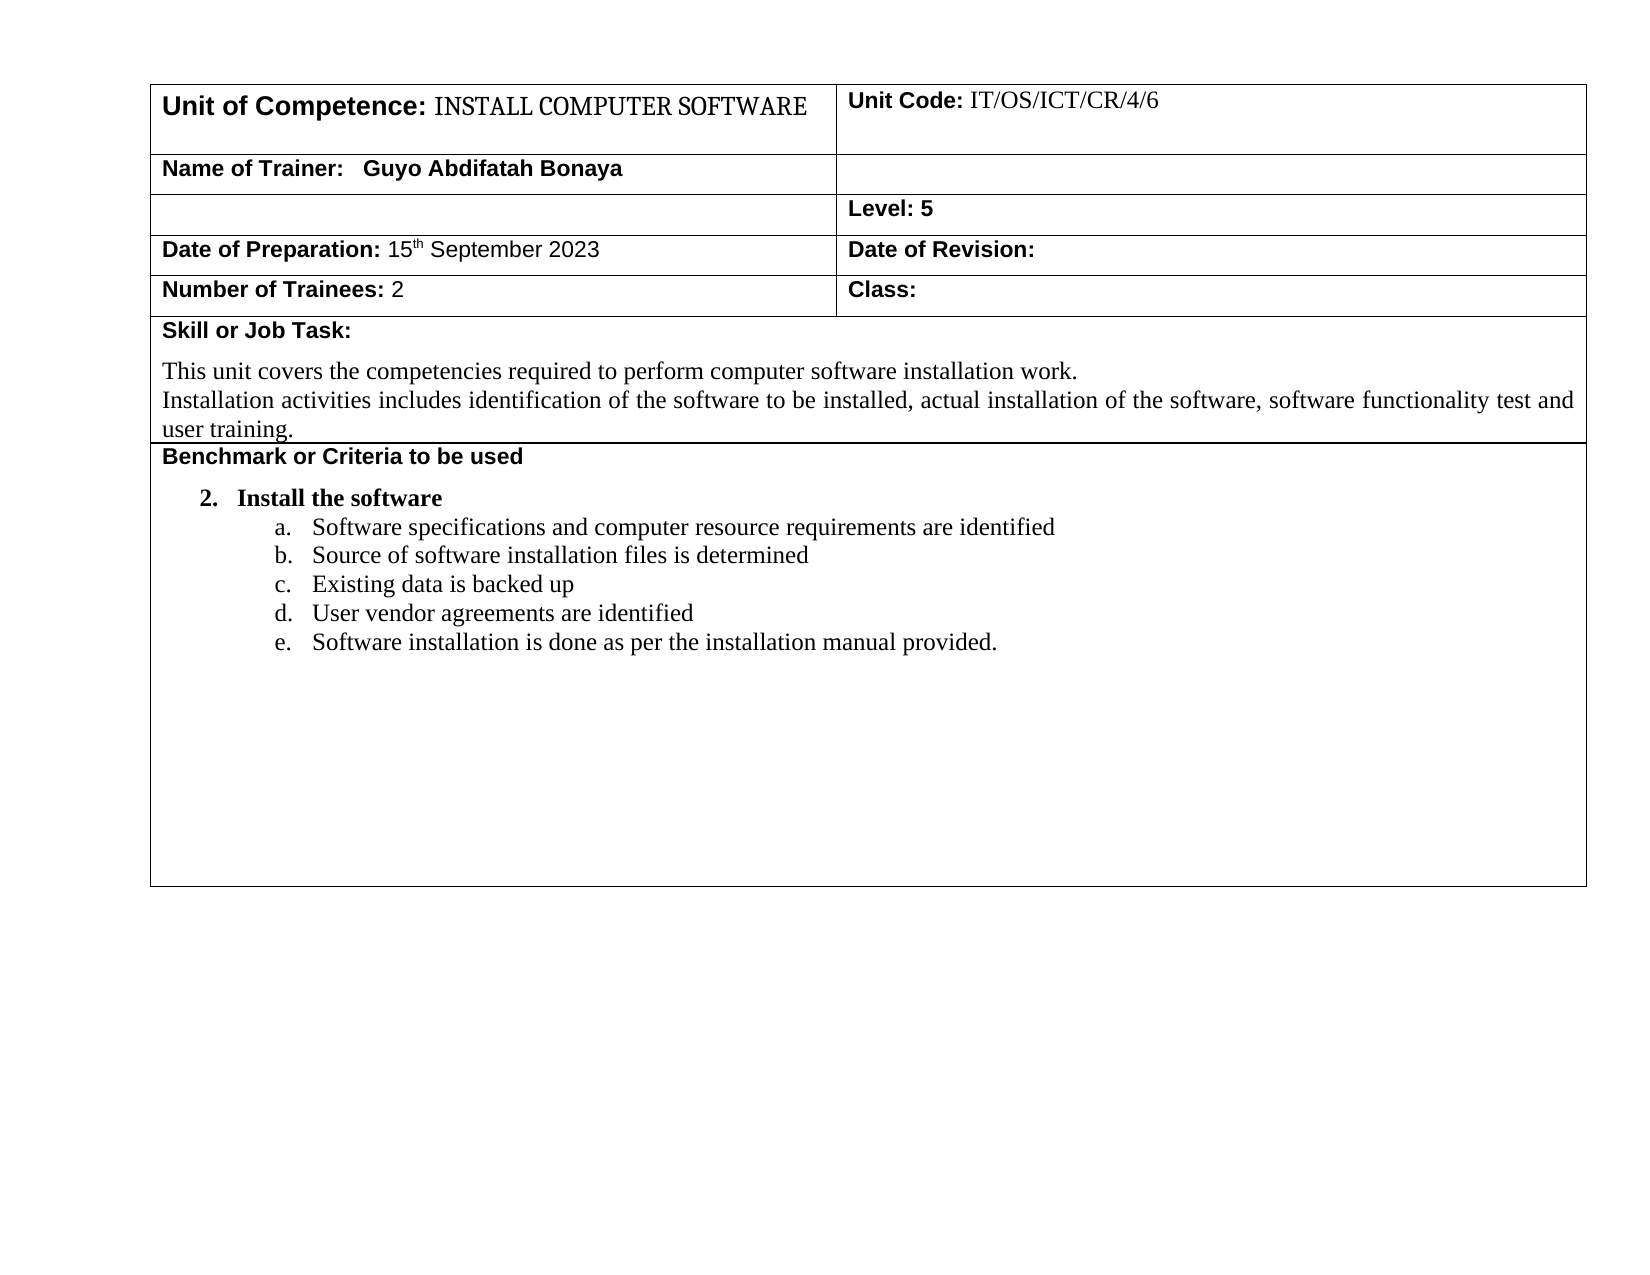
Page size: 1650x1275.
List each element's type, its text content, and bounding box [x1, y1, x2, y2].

table_header Unit of Competence: INSTALL COMPUTER SOFTWARE [151, 85, 836, 154]
table_cell Benchmark or Criteria to be used Install the software Software specifications and computer resource requirements are identified Source of software installation files is determined Existing data is backed up User vendor agreements are identified Software installation is done as per the installation manual provided. [151, 444, 1586, 886]
table_cell Level: 5 [837, 195, 1586, 235]
table_cell [837, 155, 1586, 194]
table_cell Date of Revision: [837, 236, 1586, 275]
table_cell [151, 195, 836, 235]
table_cell Name of Trainer: Guyo Abdifatah Bonaya [151, 155, 836, 194]
table_cell Number of Trainees: 2 [151, 276, 836, 316]
table_header Unit Code: IT/OS/ICT/CR/4/6 [837, 85, 1586, 154]
table_cell Skill or Job Task: This unit covers the competencies required to perform computer software installation work. Installation activities includes identification of the software to be installed, actual installation of the software, software functionality test and user training. [151, 317, 1586, 442]
table_cell Date of Preparation: 15th September 2023 [151, 236, 836, 275]
table_cell Class: [837, 276, 1586, 316]
